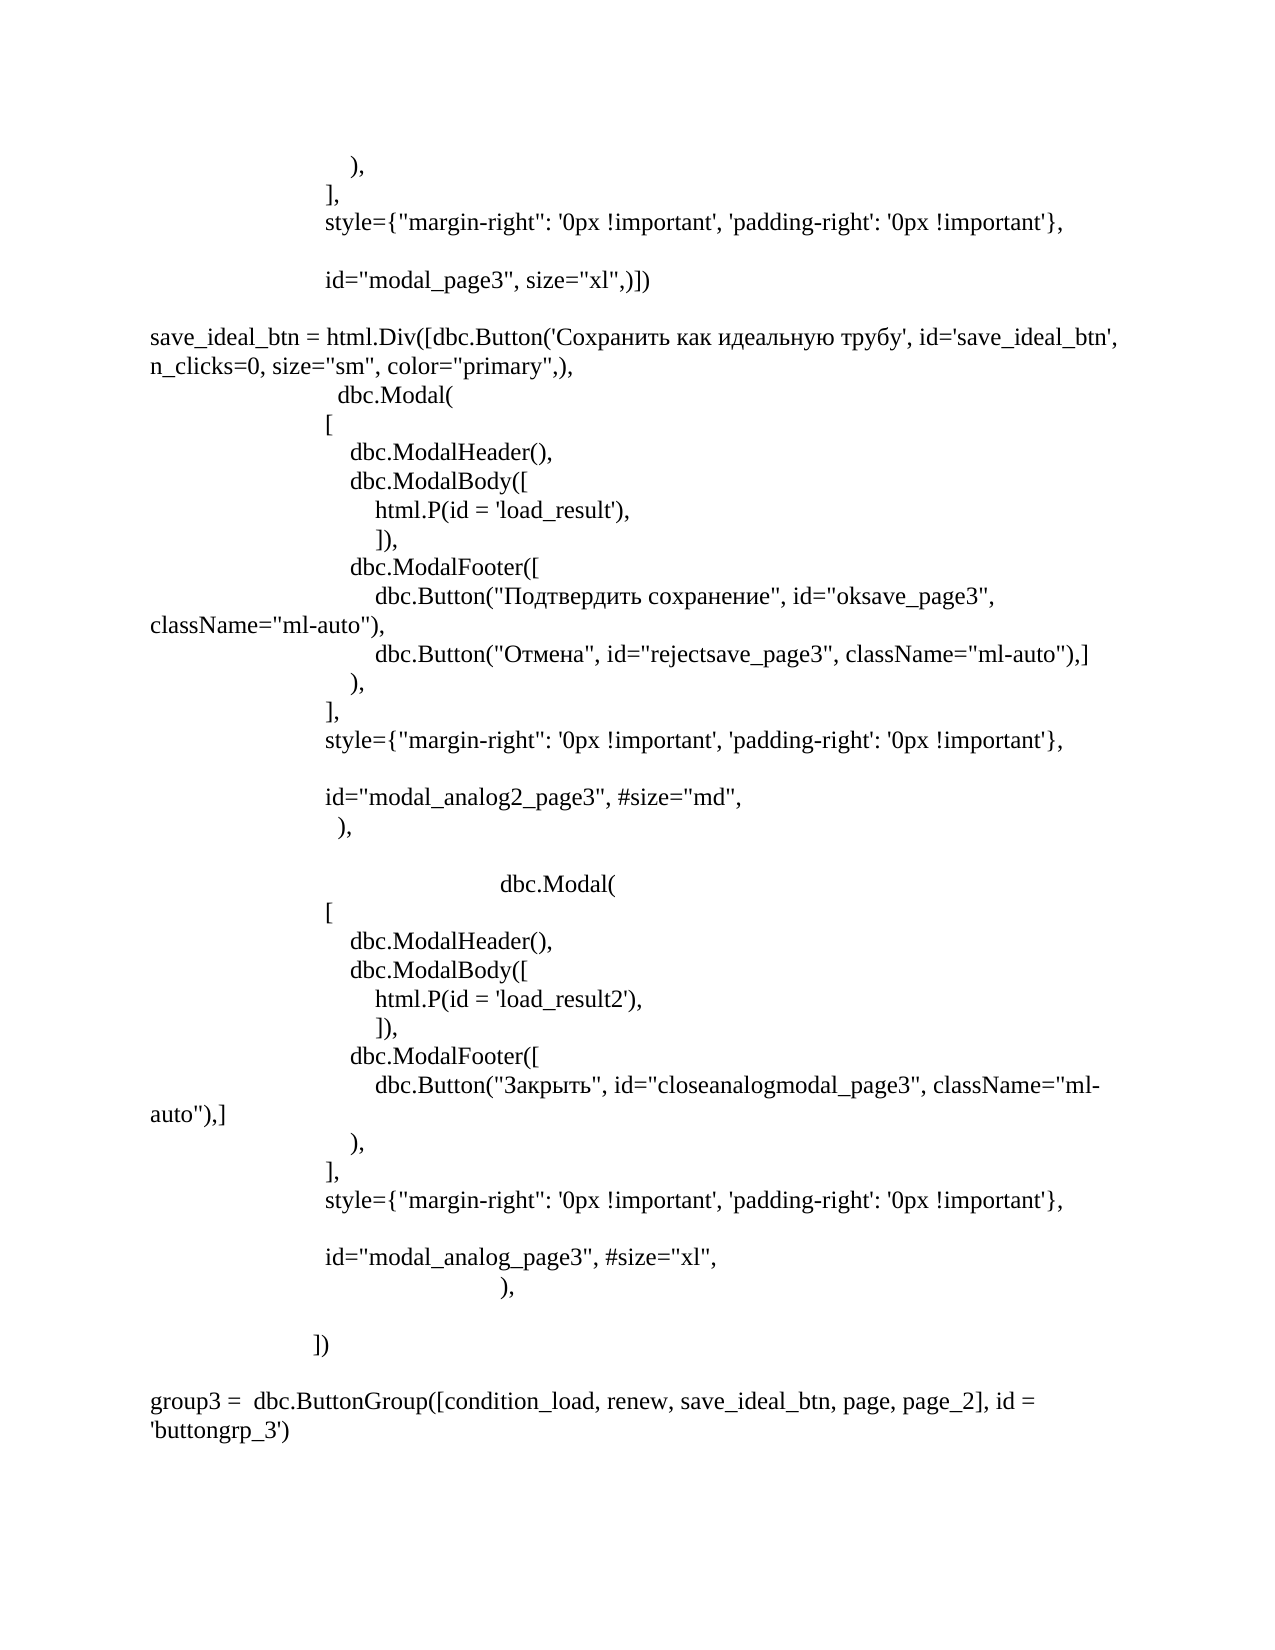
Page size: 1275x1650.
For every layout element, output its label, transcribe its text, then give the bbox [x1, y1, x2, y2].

text dbc.Button("Подтвердить сохранение", id="oksave_page3", className="ml-auto"), [150, 581, 1125, 639]
text style={"margin-right": '0px !important', 'padding-right': '0px !important'}, [150, 725, 1125, 754]
text dbc.ModalHeader(), [150, 926, 1125, 955]
text dbc.ModalFooter([ [150, 1041, 1125, 1070]
text ], [150, 696, 1125, 725]
text dbc.Modal( [150, 380, 1125, 409]
text dbc.Button("Отмена", id="rejectsave_page3", className="ml-auto"),] [150, 639, 1125, 667]
text dbc.Button("Закрыть", id="closeanalogmodal_page3", className="ml-auto"),] [150, 1070, 1125, 1127]
text [ [150, 897, 1125, 926]
text id="modal_page3", size="xl",)]) [150, 265, 1125, 294]
text ), [150, 150, 1125, 179]
text ), [150, 811, 1125, 840]
text ), [150, 667, 1125, 696]
text ]) [150, 1329, 1125, 1357]
text dbc.ModalBody([ [150, 466, 1125, 495]
text ], [150, 1156, 1125, 1185]
text id="modal_analog_page3", #size="xl", [150, 1242, 1125, 1271]
text ]), [150, 524, 1125, 552]
text ), [150, 1271, 1125, 1300]
text [ [150, 409, 1125, 437]
text dbc.ModalHeader(), [150, 437, 1125, 466]
text save_ideal_btn = html.Div([dbc.Button('Сохранить как идеальную трубу', id='save_ideal_btn', n_clicks=0, size="sm", color="primary",), [150, 322, 1125, 380]
text dbc.ModalFooter([ [150, 552, 1125, 581]
text dbc.Modal( [150, 869, 1125, 897]
text dbc.ModalBody([ [150, 955, 1125, 984]
text ], [150, 179, 1125, 207]
text html.P(id = 'load_result'), [150, 495, 1125, 524]
text ]), [150, 1012, 1125, 1041]
text style={"margin-right": '0px !important', 'padding-right': '0px !important'}, [150, 1185, 1125, 1214]
text id="modal_analog2_page3", #size="md", [150, 782, 1125, 811]
text html.P(id = 'load_result2'), [150, 984, 1125, 1012]
text group3 = dbc.ButtonGroup([condition_load, renew, save_ideal_btn, page, page_2], id = 'buttongrp_3') [150, 1386, 1125, 1444]
text style={"margin-right": '0px !important', 'padding-right': '0px !important'}, [150, 207, 1125, 236]
text ), [150, 1127, 1125, 1156]
